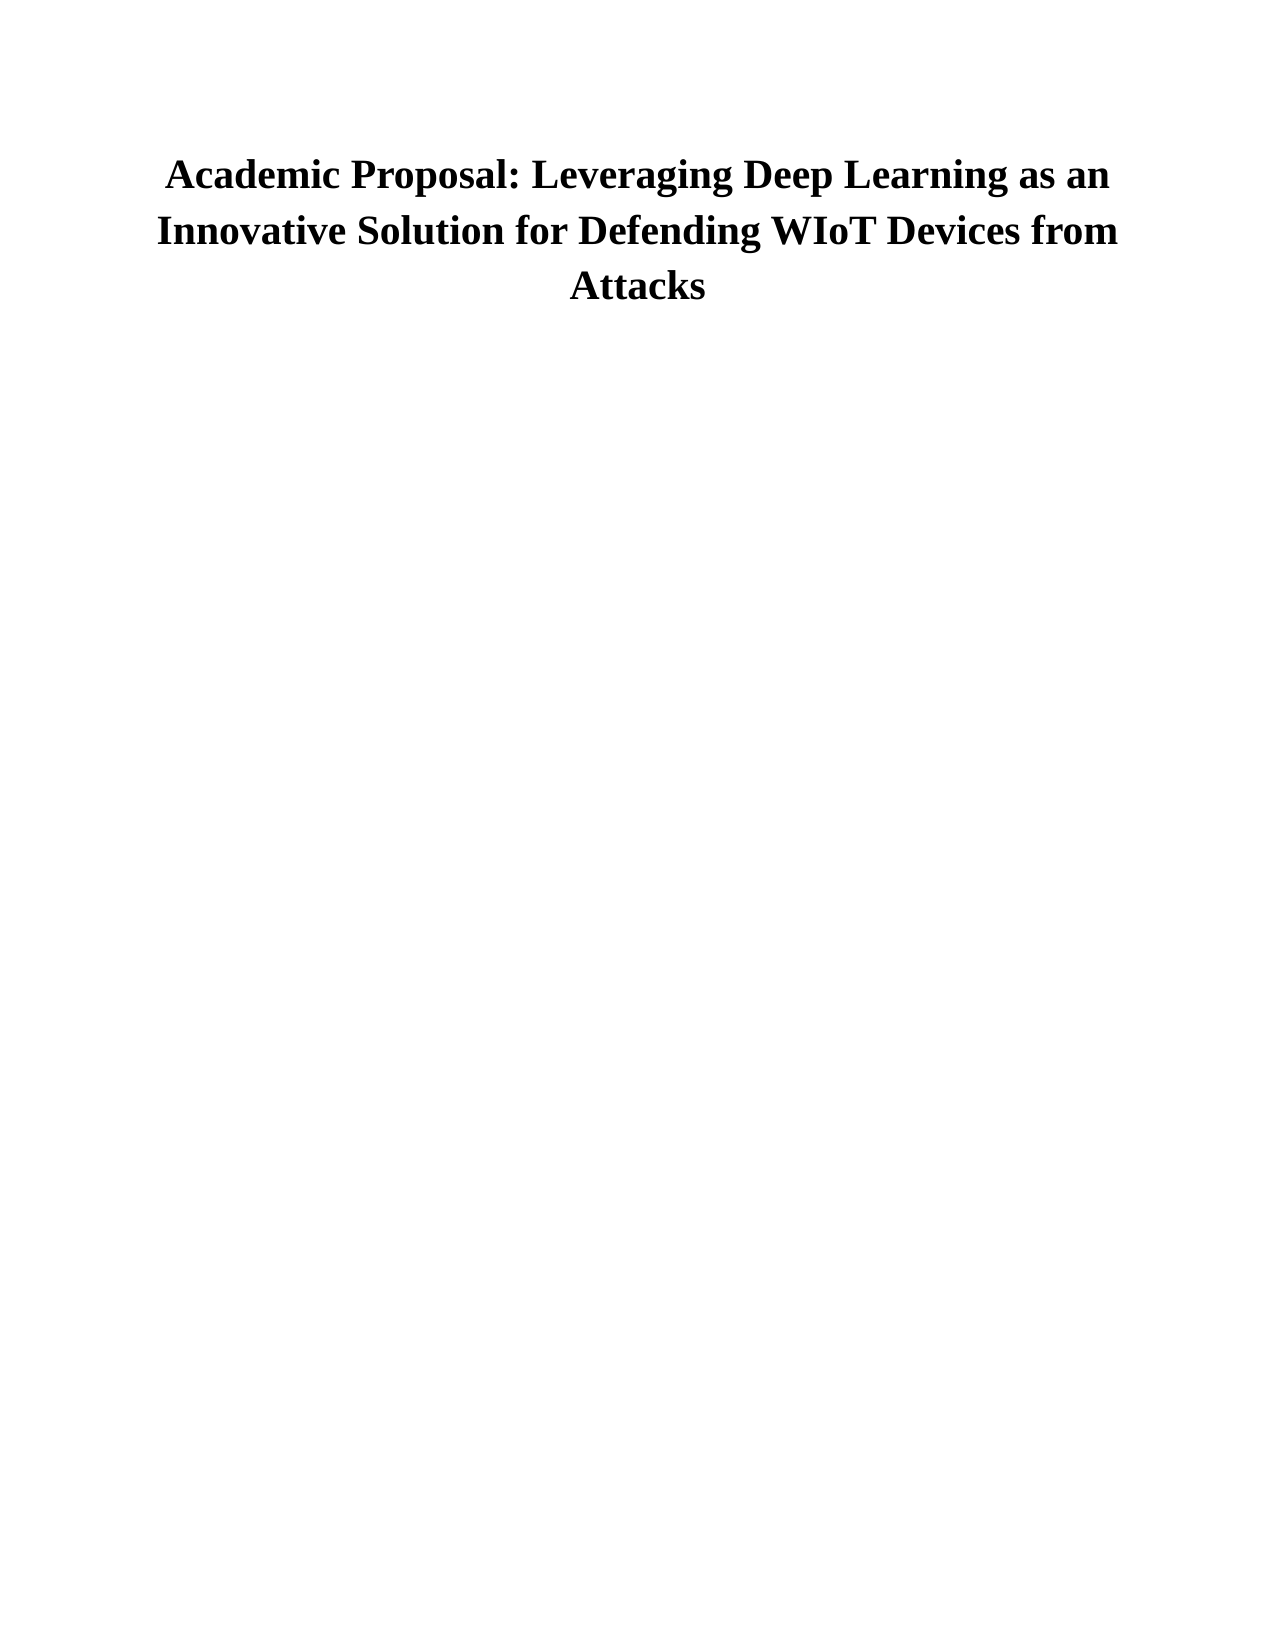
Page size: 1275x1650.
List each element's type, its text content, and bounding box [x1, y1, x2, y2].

text Academic Proposal: Leveraging Deep Learning as an Innovative Solution for Defending WIoT Devices from Attacks [150, 150, 1125, 308]
